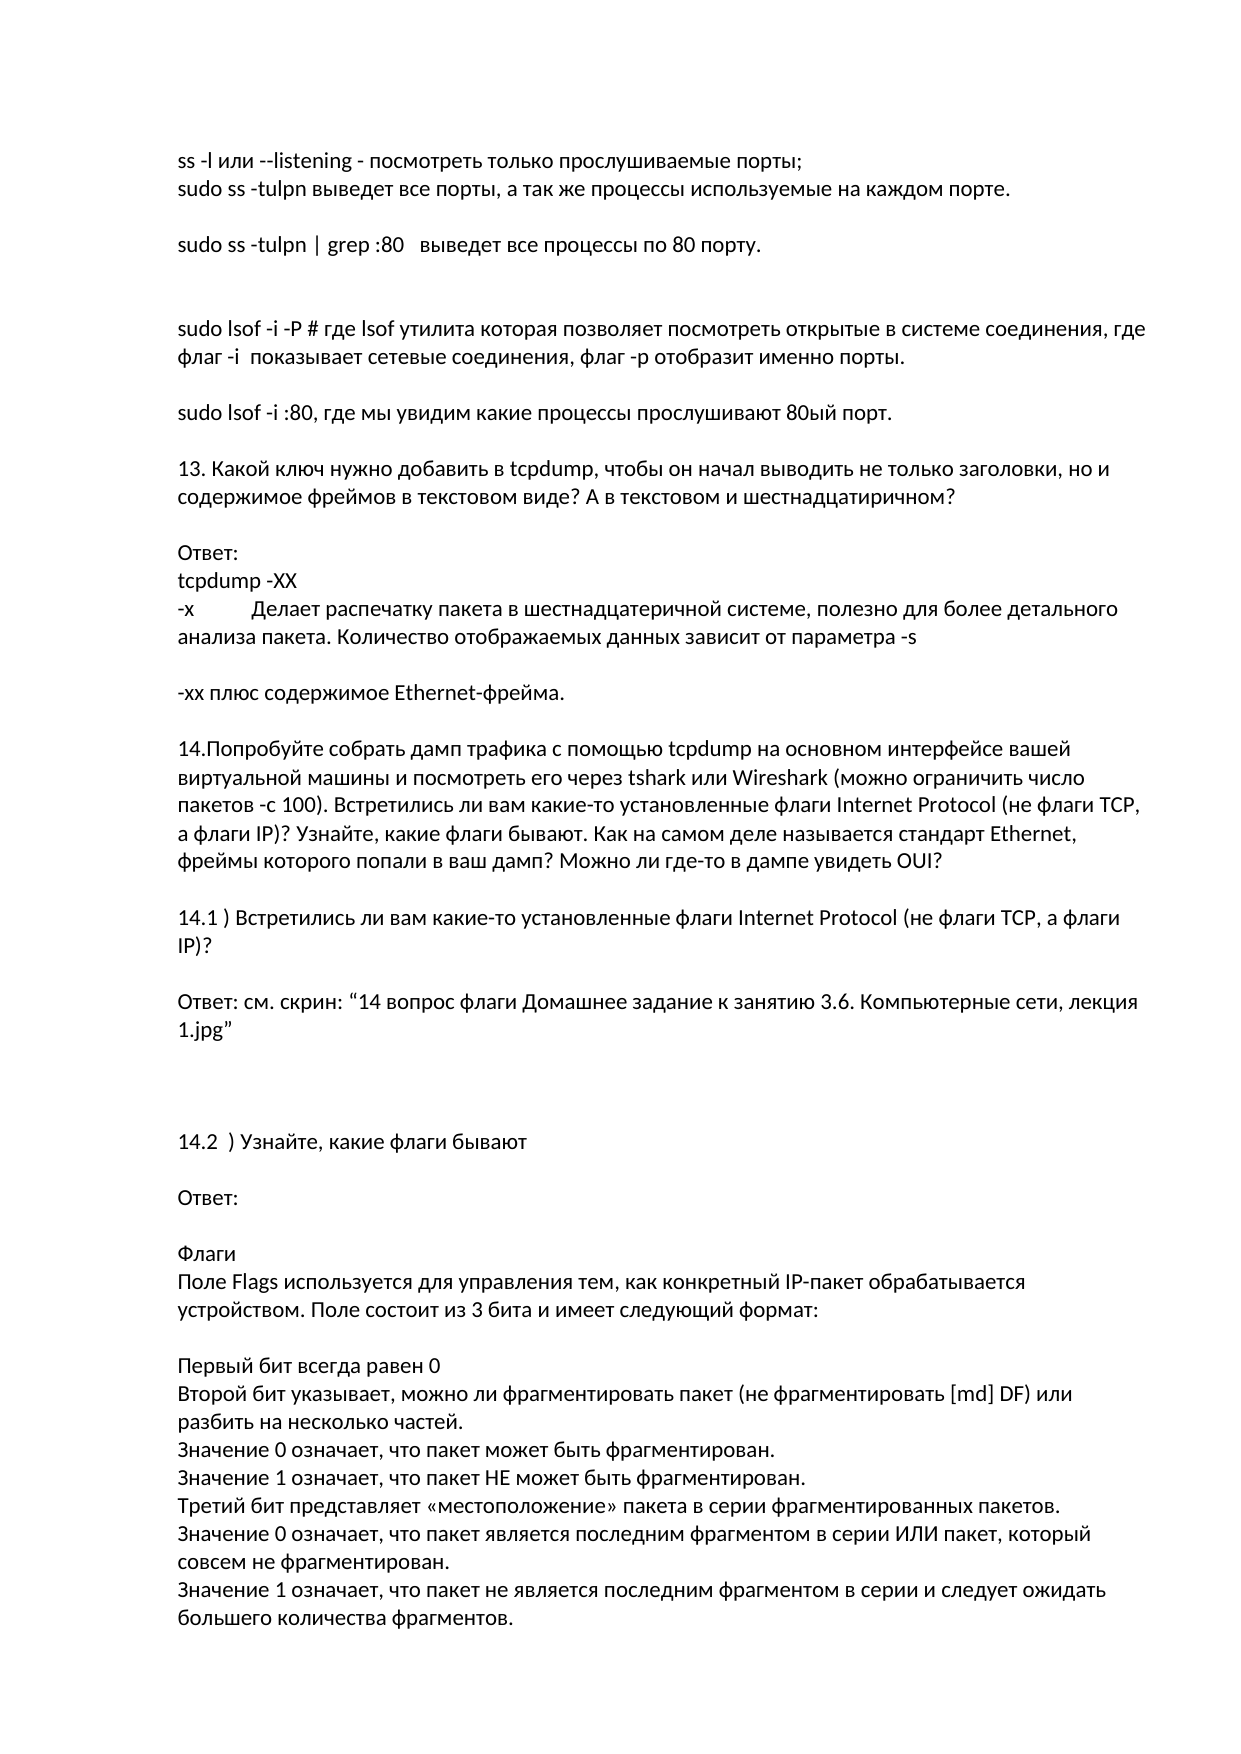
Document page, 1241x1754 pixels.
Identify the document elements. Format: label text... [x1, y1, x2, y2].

text 13. Какой ключ нужно добавить в tcpdump, чтобы он начал выводить не только заголовки, но и содержимое фреймов в текстовом виде? А в текстовом и шестнадцатиричном? [177, 454, 1152, 510]
text sudo lsof -i -P # где lsof утилита которая позволяет посмотреть открытые в системе соединения, где флаг -i показывает сетевые соединения, флаг -p отобразит именно порты. [177, 314, 1152, 370]
text Ответ: tcpdump -XX [177, 538, 1152, 594]
text Значение 1 означает, что пакет НЕ может быть фрагментирован. [177, 1463, 1152, 1491]
text Первый бит всегда равен 0 [177, 1351, 1152, 1379]
text 14.1 ) Встретились ли вам какие-то установленные флаги Internet Protocol (не флаги TCP, а флаги IP)? [177, 903, 1152, 959]
text Ответ: [177, 1183, 1152, 1211]
text -x Делает распечатку пакета в шестнадцатеричной системе, полезно для более детального анализа пакета. Количество отображаемых данных зависит от параметра -s [177, 594, 1152, 651]
text sudo lsof -i :80, где мы увидим какие процессы прослушивают 80ый порт. [177, 370, 1152, 426]
text Значение 0 означает, что пакет может быть фрагментирован. [177, 1435, 1152, 1463]
text Флаги [177, 1239, 1152, 1267]
text -xx плюс содержимое Ethernet-фрейма. [177, 678, 1152, 707]
text Ответ: см. скрин: “14 вопрос флаги Домашнее задание к занятию 3.6. Компьютерные сети, лекция 1.jpg” [177, 987, 1152, 1043]
text 14.2 ) Узнайте, какие флаги бывают [177, 1127, 1152, 1155]
text Значение 1 означает, что пакет не является последним фрагментом в серии и следует ожидать большего количества фрагментов. [177, 1575, 1152, 1631]
text ss -l или --listening - посмотреть только прослушиваемые порты; [177, 118, 1152, 174]
text sudo ss -tulpn | grep :80 выведет все процессы по 80 порту. [177, 230, 1152, 258]
text Второй бит указывает, можно ли фрагментировать пакет (не фрагментировать [md] DF) или разбить на несколько частей. [177, 1379, 1152, 1435]
text sudo ss -tulpn выведет все порты, а так же процессы используемые на каждом порте. [177, 174, 1152, 202]
text Значение 0 означает, что пакет является последним фрагментом в серии ИЛИ пакет, который совсем не фрагментирован. [177, 1519, 1152, 1575]
text Третий бит представляет «местоположение» пакета в серии фрагментированных пакетов. [177, 1491, 1152, 1519]
text 14.Попробуйте собрать дамп трафика с помощью tcpdump на основном интерфейсе вашей виртуальной машины и посмотреть его через tshark или Wireshark (можно ограничить число пакетов -c 100). Встретились ли вам какие-то установленные флаги Internet Protocol (не флаги TCP, а флаги IP)? Узнайте, какие флаги бывают. Как на самом деле называется стандарт Ethernet, фреймы которого попали в ваш дамп? Можно ли где-то в дампе увидеть OUI? [177, 734, 1152, 875]
text Поле Flags используется для управления тем, как конкретный IP-пакет обрабатывается устройством. Поле состоит из 3 бита и имеет следующий формат: [177, 1267, 1152, 1323]
